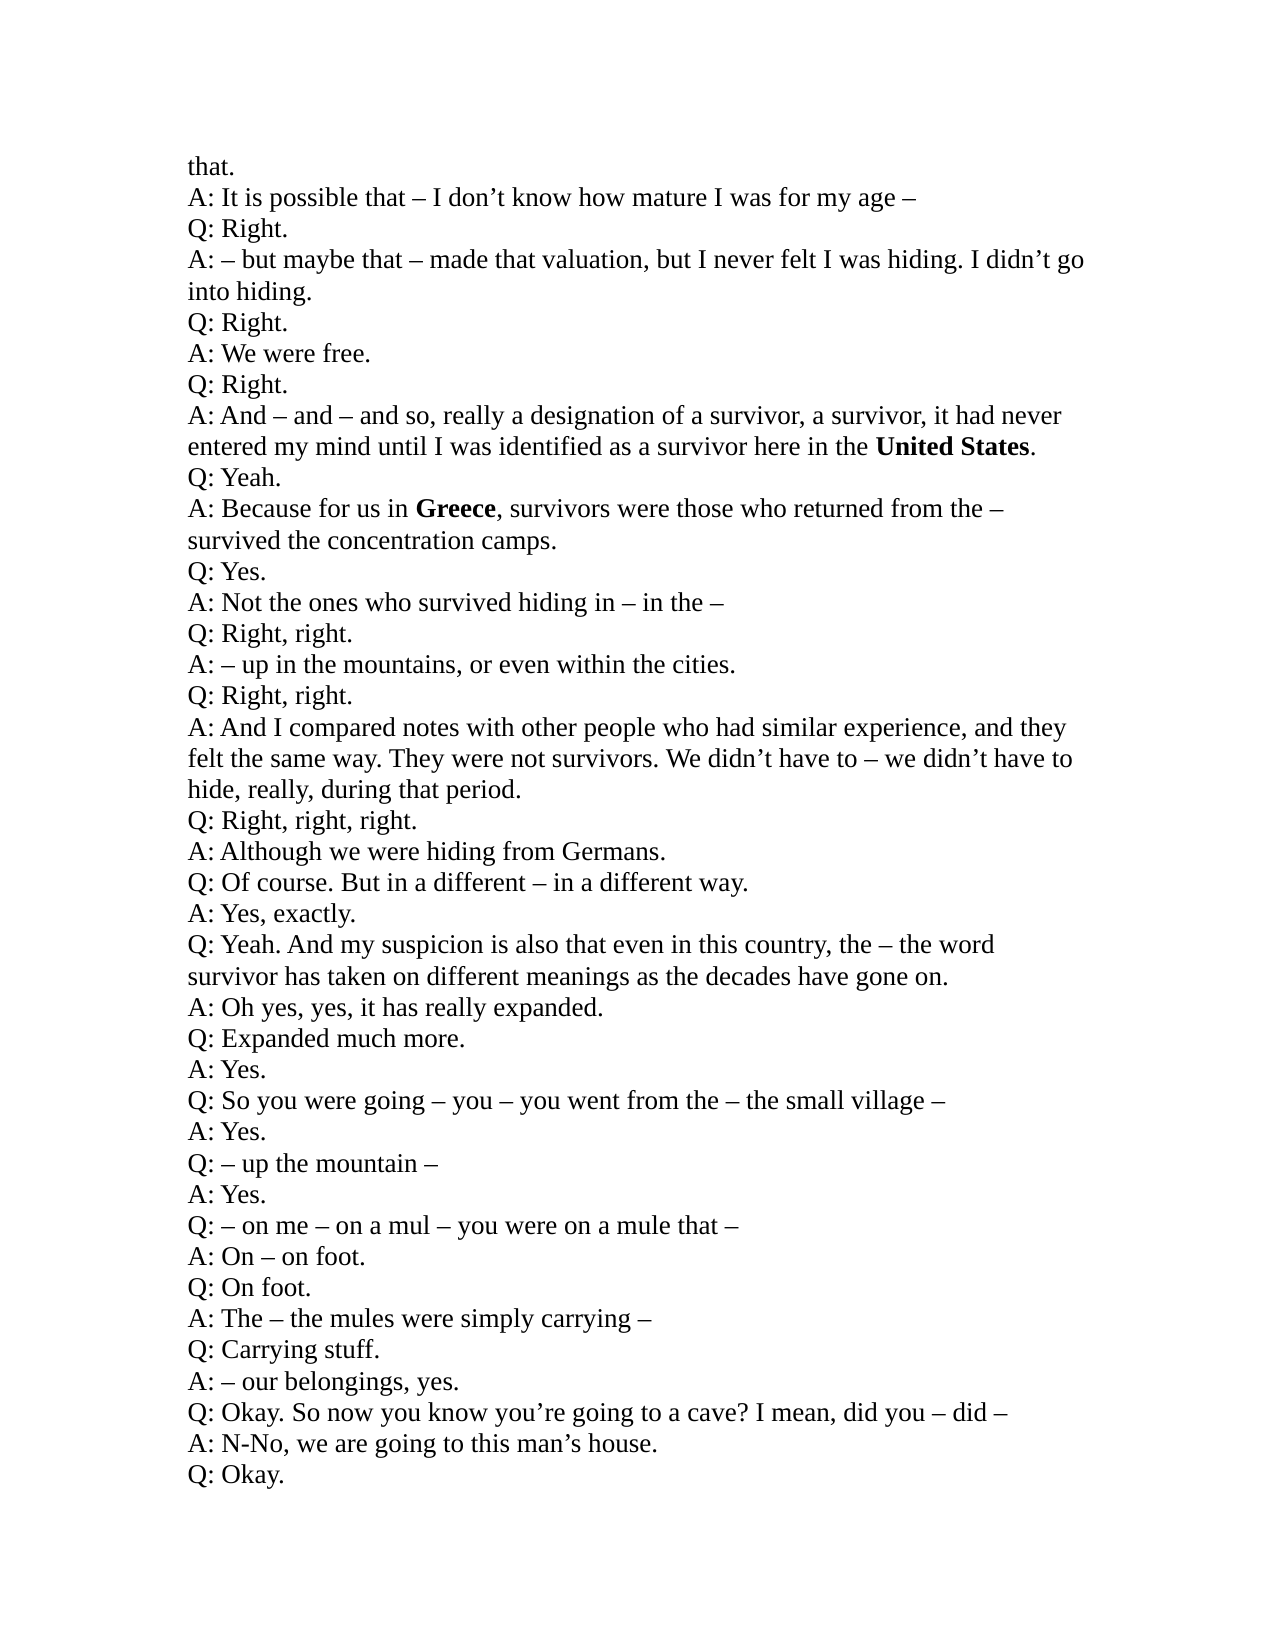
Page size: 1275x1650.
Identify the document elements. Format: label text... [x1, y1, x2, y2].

text A: Yes, exactly. [187, 929, 1087, 960]
text A: It is possible that – I don’t know how mature I was for my age – [187, 212, 1087, 243]
text Q: Right, right. [187, 648, 1087, 679]
text Q: Right, right. [187, 711, 1087, 742]
text A: Although we were hiding from Germans. [187, 866, 1087, 897]
text Q: Okay. So now you know you’re going to a cave? I mean, did you – did – [187, 1427, 1087, 1458]
text A: Yes. [187, 1084, 1087, 1116]
text Q: Carrying stuff. [187, 1365, 1087, 1396]
text A: We were free. [187, 368, 1087, 399]
text Q: On foot. [187, 1302, 1087, 1333]
text Q: Yeah. And my suspicion is also that even in this country, the – the word survivor has taken on different meanings as the decades have gone on. [187, 960, 1087, 1022]
text Q: – that maybe that was a – that was partly a response to how difficult you saw that. [187, 150, 1087, 212]
text A: – our belongings, yes. [187, 1396, 1087, 1427]
text A: The – the mules were simply carrying – [187, 1333, 1087, 1365]
text Q: Right, right, right. [187, 835, 1087, 866]
text Q: Yeah. [187, 493, 1087, 524]
text A: – up in the mountains, or even within the cities. [187, 679, 1087, 711]
text A: N-No, we are going to this man’s house. [187, 1458, 1087, 1489]
text A: Not the ones who survived hiding in – in the – [187, 617, 1087, 648]
text Q: Yes. [187, 586, 1087, 617]
text Q: Right. [187, 399, 1087, 430]
text Q: So you were going – you – you went from the – the small village – [187, 1116, 1087, 1147]
text A: On – on foot. [187, 1271, 1087, 1302]
text A: Oh yes, yes, it has really expanded. [187, 1022, 1087, 1053]
text A: And – and – and so, really a designation of a survivor, a survivor, it had never entered my mind until I was identified as a survivor here in the United States. [187, 430, 1087, 493]
text A: Yes. [187, 1209, 1087, 1240]
text Q: – up the mountain – [187, 1178, 1087, 1209]
text A: – but maybe that – made that valuation, but I never felt I was hiding. I didn’t go into hiding. [187, 274, 1087, 337]
text A: Yes. [187, 1147, 1087, 1178]
text Q: Right. [187, 337, 1087, 368]
text Q: Expanded much more. [187, 1053, 1087, 1084]
text Q: Of course. But in a different – in a different way. [187, 897, 1087, 929]
text Q: – on me – on a mul – you were on a mule that – [187, 1240, 1087, 1271]
text A: And I compared notes with other people who had similar experience, and they felt the same way. They were not survivors. We didn’t have to – we didn’t have to hide, really, during that period. [187, 742, 1087, 835]
text A: Because for us in Greece, survivors were those who returned from the – survived the concentration camps. [187, 524, 1087, 586]
text Q: Right. [187, 243, 1087, 274]
